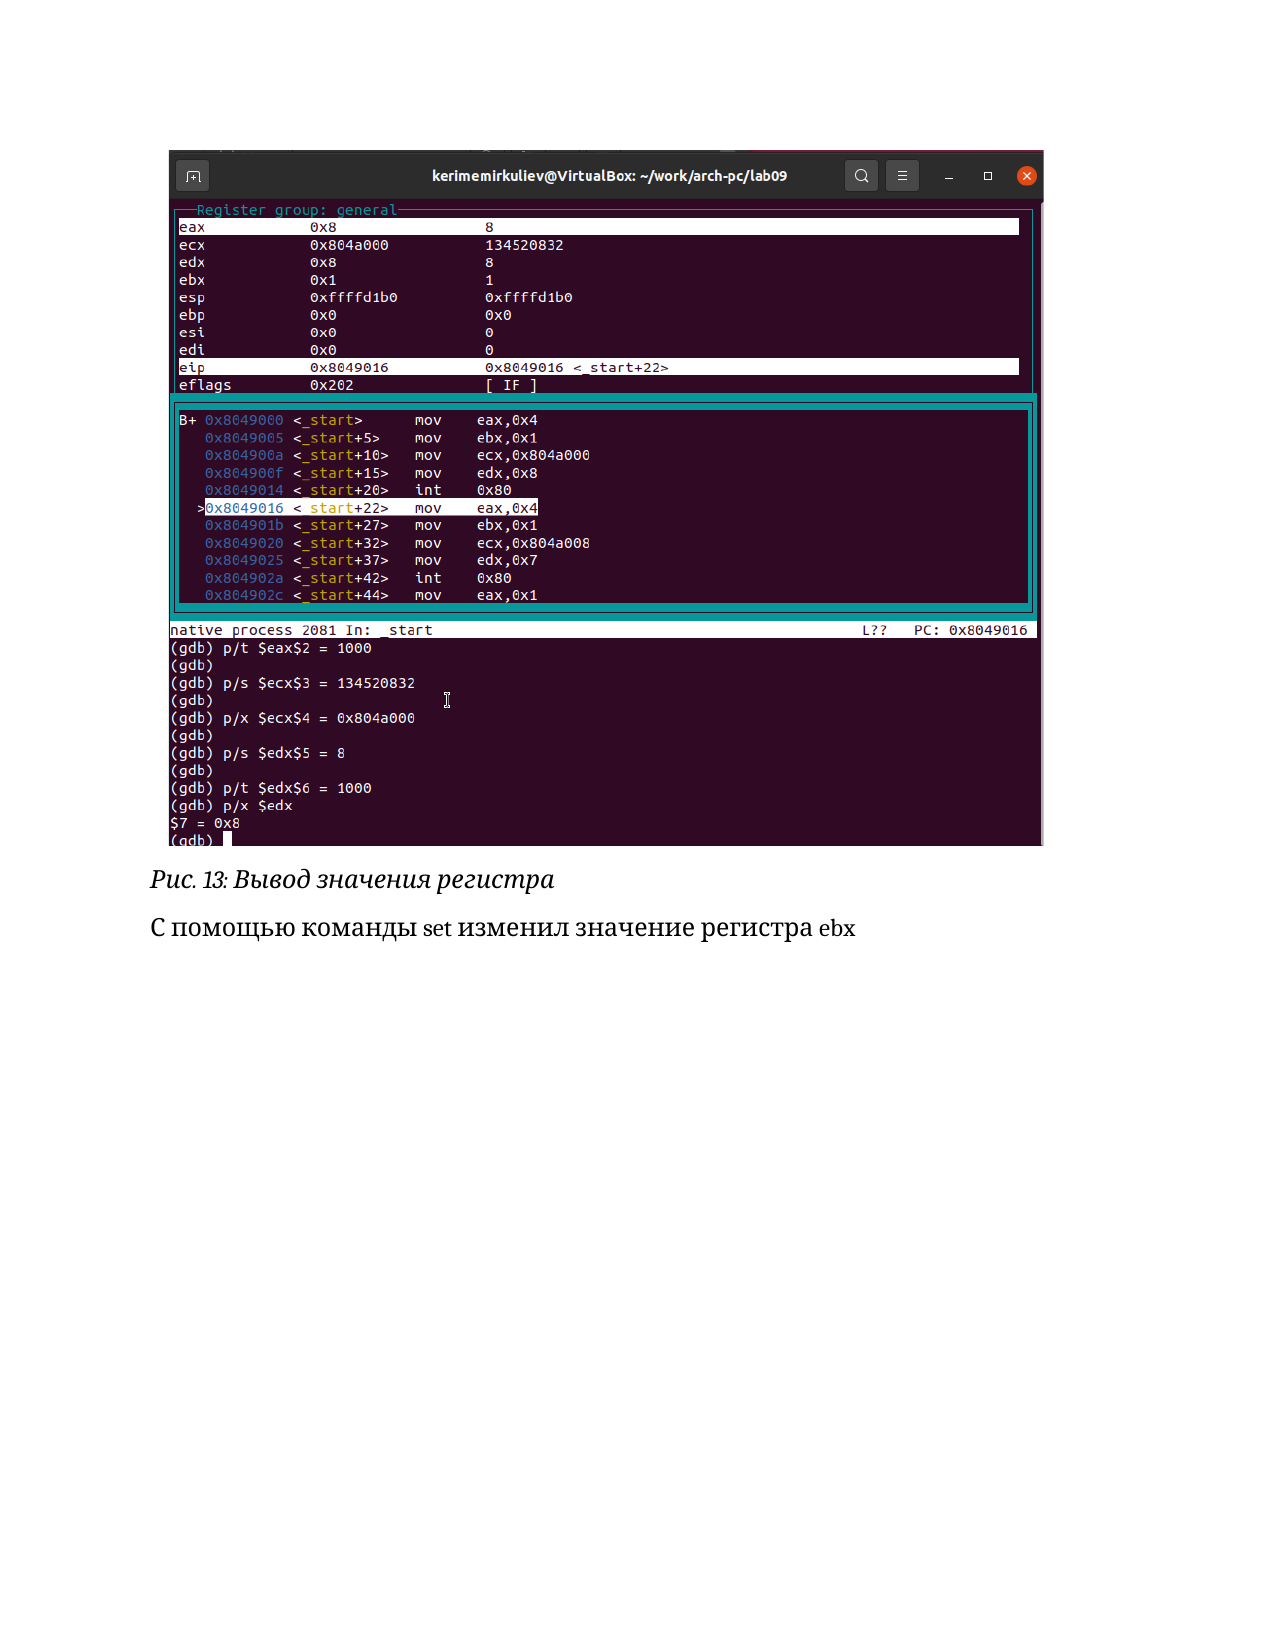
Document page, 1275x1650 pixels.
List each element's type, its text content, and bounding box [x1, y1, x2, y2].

picture [168, 150, 1044, 846]
text Рис. 13: Вывод значения регистра [150, 866, 1125, 895]
text С помощью команды set изменил значение регистра ebx [150, 914, 1125, 942]
